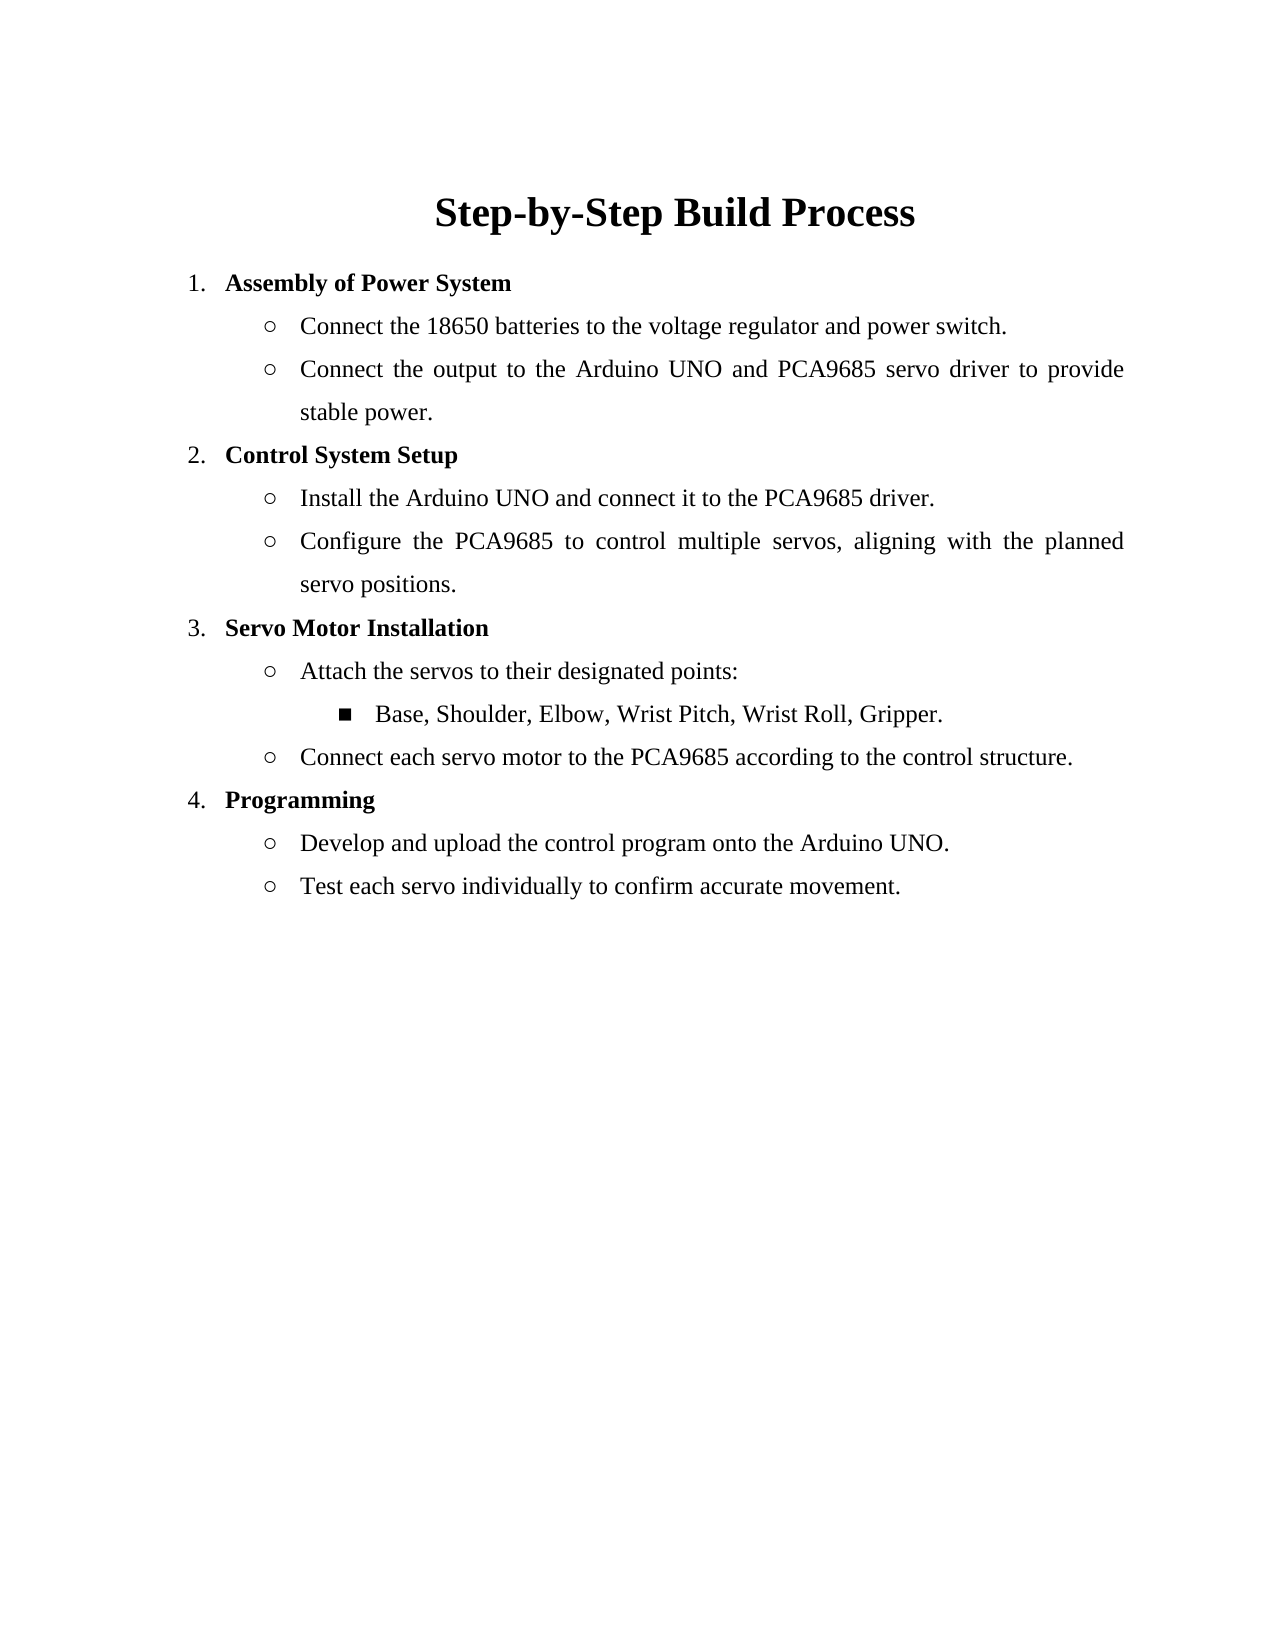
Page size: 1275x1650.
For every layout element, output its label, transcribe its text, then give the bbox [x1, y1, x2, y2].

list Connect the output to the Arduino UNO and PCA9685 servo driver to provide stable power. [262, 354, 1125, 426]
list Connect the 18650 batteries to the voltage regulator and power switch. [262, 311, 1125, 339]
list Assembly of Power System [187, 268, 1125, 296]
list Test each servo individually to confirm accurate movement. [262, 871, 1125, 900]
subtitle Step-by-Step Build Process [225, 187, 1125, 235]
list Base, Shoulder, Elbow, Wrist Pitch, Wrist Roll, Gripper. [337, 699, 1125, 728]
list Install the Arduino UNO and connect it to the PCA9685 driver. [262, 483, 1125, 512]
list Control System Setup [187, 440, 1125, 469]
list Connect each servo motor to the PCA9685 according to the control structure. [262, 742, 1125, 771]
list Develop and upload the control program onto the Arduino UNO. [262, 828, 1125, 857]
list Programming [187, 785, 1125, 814]
list Configure the PCA9685 to control multiple servos, aligning with the planned servo positions. [262, 526, 1125, 598]
list Servo Motor Installation [187, 613, 1125, 641]
list Attach the servos to their designated points: [262, 656, 1125, 684]
